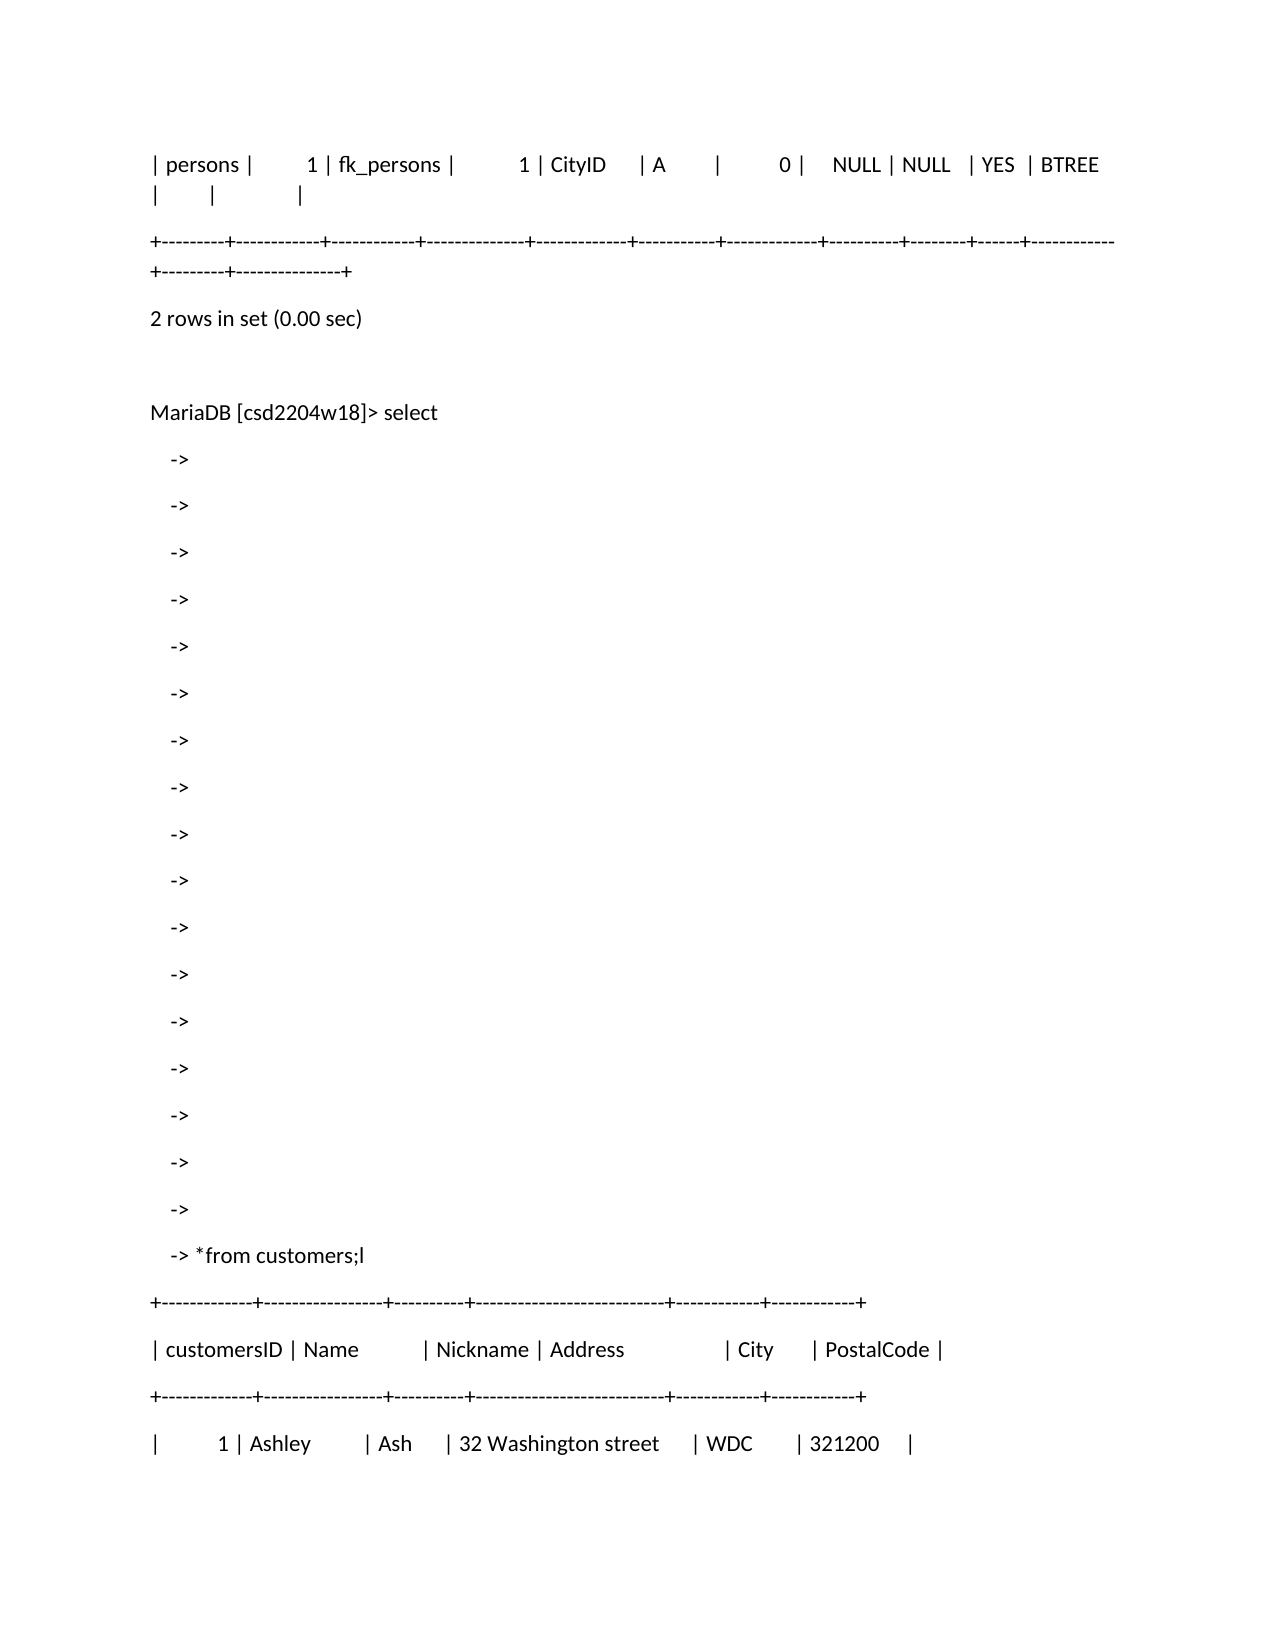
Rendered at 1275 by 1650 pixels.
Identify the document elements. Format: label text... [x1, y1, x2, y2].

text -> [150, 1195, 1125, 1223]
text -> [150, 820, 1125, 848]
text -> [150, 913, 1125, 942]
text -> [150, 867, 1125, 895]
text -> [150, 1101, 1125, 1129]
text -> [150, 492, 1125, 520]
text -> [150, 679, 1125, 707]
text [150, 227, 1125, 285]
text +-------------+-----------------+----------+---------------------------+------------+------------+ [150, 1382, 1125, 1410]
text -> [150, 1148, 1125, 1176]
text -> *from customers;l [150, 1242, 1125, 1270]
text | 1 | Ashley | Ash | 32 Washington street | WDC | 321200 | [150, 1429, 1125, 1457]
text -> [150, 1007, 1125, 1035]
text -> [150, 773, 1125, 801]
text -> [150, 960, 1125, 988]
text -> [150, 585, 1125, 613]
text | persons | 1 | fk_persons | 1 | CityID | A | 0 | NULL | NULL | YES | BTREE | | | [150, 150, 1125, 208]
text -> [150, 632, 1125, 660]
text -> [150, 1054, 1125, 1082]
text +-------------+-----------------+----------+---------------------------+------------+------------+ [150, 1288, 1125, 1317]
text -> [150, 538, 1125, 567]
text 2 rows in set (0.00 sec) [150, 304, 1125, 332]
text | customersID | Name | Nickname | Address | City | PostalCode | [150, 1335, 1125, 1363]
text -> [150, 445, 1125, 473]
text MariaDB [csd2204w18]> select [150, 398, 1125, 426]
text -> [150, 726, 1125, 754]
